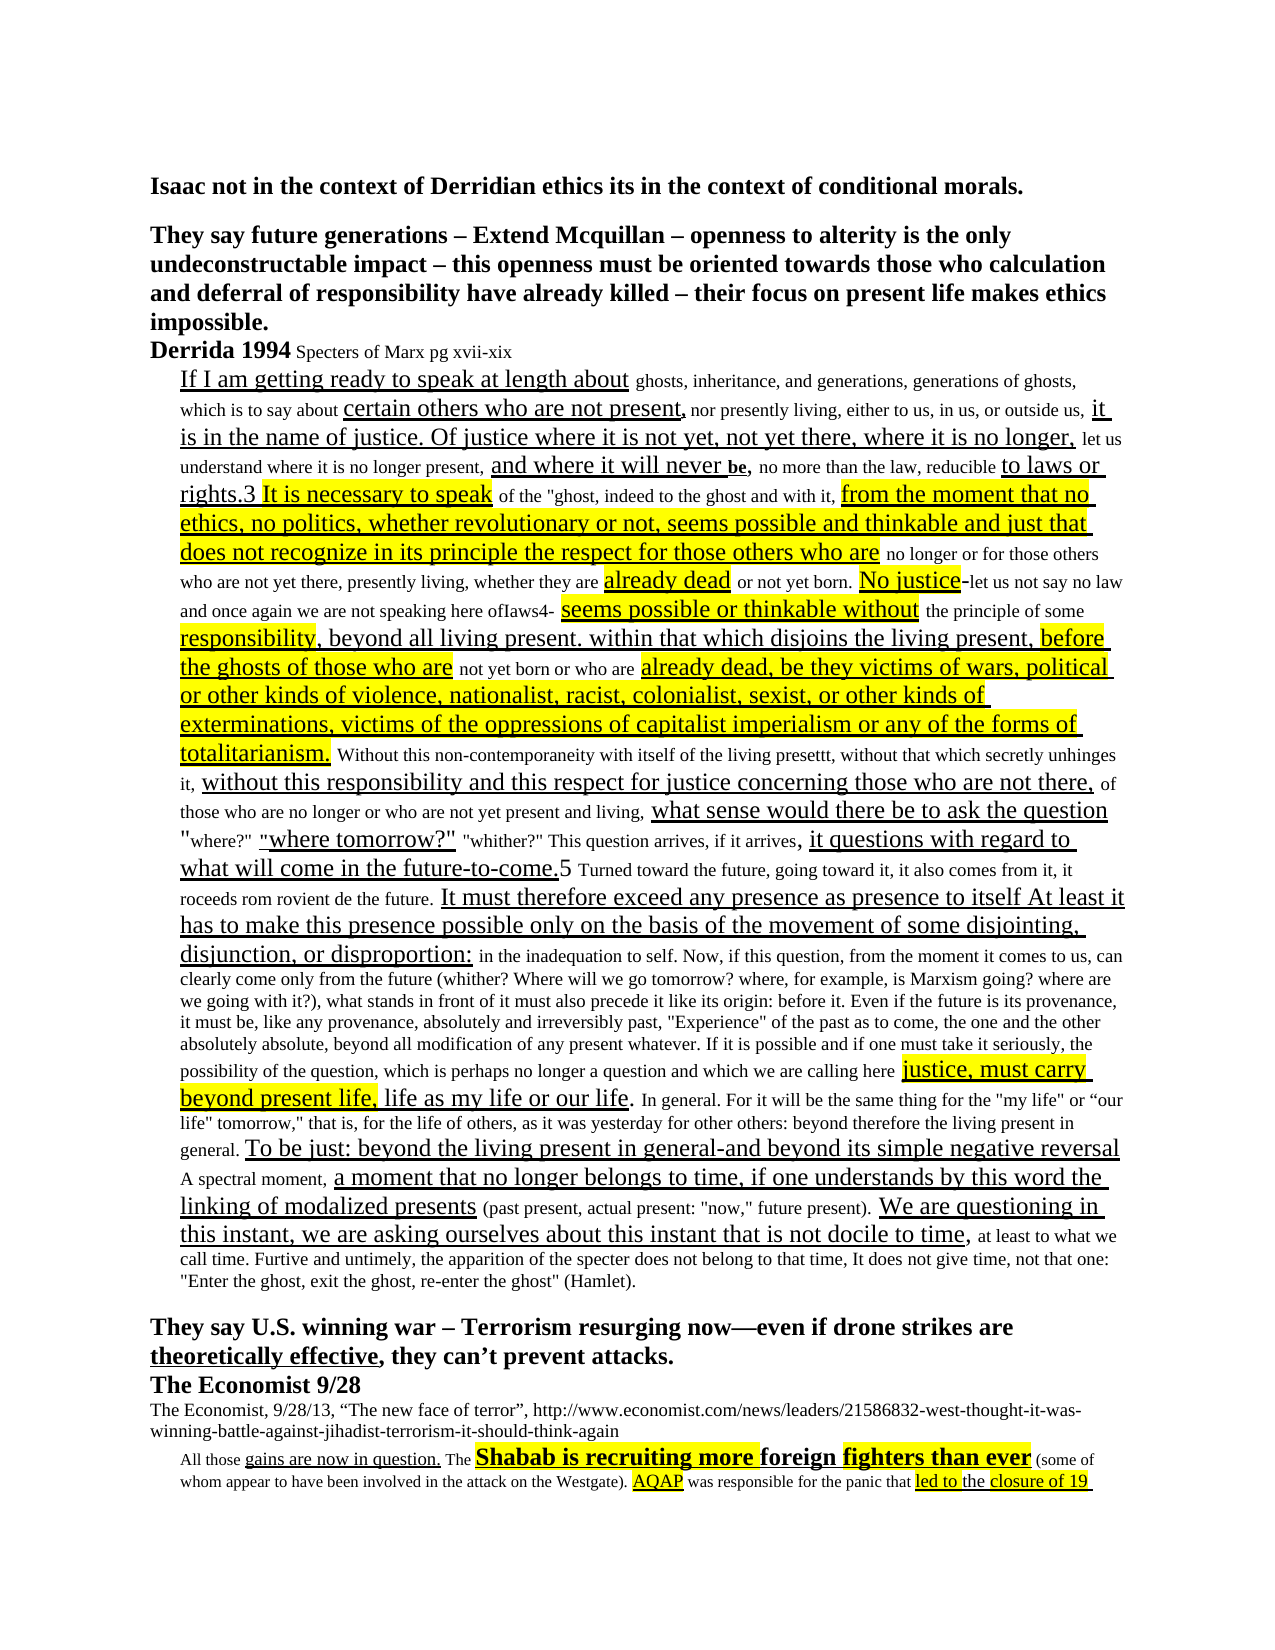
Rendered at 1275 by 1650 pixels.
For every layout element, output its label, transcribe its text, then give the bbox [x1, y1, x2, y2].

text Derrida 1994 Specters of Marx pg xvii-xix [150, 335, 1125, 364]
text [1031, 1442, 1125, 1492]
subtitle They say future generations – Extend Mcquillan – openness to alterity is the only undeconstructable impact – this openness must be oriented towards those who calculation and deferral of responsibility have already killed – their focus on present life makes ethics impossible. [150, 220, 1125, 335]
subtitle Isaac not in the context of Derridian ethics its in the context of conditional morals. [150, 171, 1125, 199]
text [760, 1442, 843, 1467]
subtitle They say U.S. winning war – Terrorism resurging now—even if drone strikes are theoretically effective, they can’t prevent attacks. [150, 1312, 1125, 1370]
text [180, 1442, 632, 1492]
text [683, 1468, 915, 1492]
text If I am getting ready to speak at length about ghosts, inheritance, and generations, generations of ghosts, which is to say about certain others who are not present, nor presently living, either to us, in us, or outside us, it is in the name of justice. Of justice where it is not yet, not yet there, where it is no longer, let us understand where it is no longer present, and where it will never be, no more than the law, reducible to laws or rights.3 It is necessary to speak of the "ghost, indeed to the ghost and with it, from the moment that no ethics, no politics, whether revolutionary or not, seems possible and thinkable and just that does not recognize in its principle the respect for those others who are no longer or for those others who are not yet there, presently living, whether they are already dead or not yet born. No justice-let us not say no law and once again we are not speaking here ofIaws4- seems possible or thinkable without the principle of some responsibility, beyond all living present. within that which disjoins the living present, before the ghosts of those who are not yet born or who are already dead, be they victims of wars, political or other kinds of violence, nationalist, racist, colonialist, sexist, or other kinds of exterminations, victims of the oppressions of capitalist imperialism or any of the forms of totalitarianism. Without this non-contemporaneity with itself of the living presettt, without that which secretly unhinges it, without this responsibility and this respect for justice concerning those who are not there, of those who are no longer or who are not yet present and living, what sense would there be to ask the question "where?" "where tomorrow?" "whither?" This question arrives, if it arrives, it questions with regard to what will come in the future-to-come.5 Turned toward the future, going toward it, it also comes from it, it roceeds rom rovient de the future. It must therefore exceed any presence as presence to itself At least it has to make this presence possible only on the basis of the movement of some disjointing, disjunction, or disproportion: in the inadequation to self. Now, if this question, from the moment it comes to us, can clearly come only from the future (whither? Where will we go tomorrow? where, for example, is Marxism going? where are we going with it?), what stands in front of it must also precede it like its origin: before it. Even if the future is its provenance, it must be, like any provenance, absolutely and irreversibly past, "Experience" of the past as to come, the one and the other absolutely absolute, beyond all modification of any present whatever. If it is possible and if one must take it seriously, the possibility of the question, which is perhaps no longer a question and which we are calling here justice, must carry beyond present life, life as my life or our life. In general. For it will be the same thing for the "my life" or “our life" tomorrow," that is, for the life of others, as it was yesterday for other others: beyond therefore the living present in general. To be just: beyond the living present in general-and beyond its simple negative reversal A spectral moment, a moment that no longer belongs to time, if one understands by this word the linking of modalized presents (past present, actual present: "now," future present). We are questioning in this instant, we are asking ourselves about this instant that is not docile to time, at least to what we call time. Furtive and untimely, the apparition of the specter does not belong to that time, It does not give time, not that one: "Enter the ghost, exit the ghost, re-enter the ghost" (Hamlet). [180, 364, 1125, 1291]
text The Economist, 9/28/13, “The new face of terror”, http://www.economist.com/news/leaders/21586832-west-thought-it-was-winning-battle-against-jihadist-terrorism-it-should-think-again [150, 1398, 1125, 1442]
text The Economist 9/28 [150, 1370, 1125, 1398]
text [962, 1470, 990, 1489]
